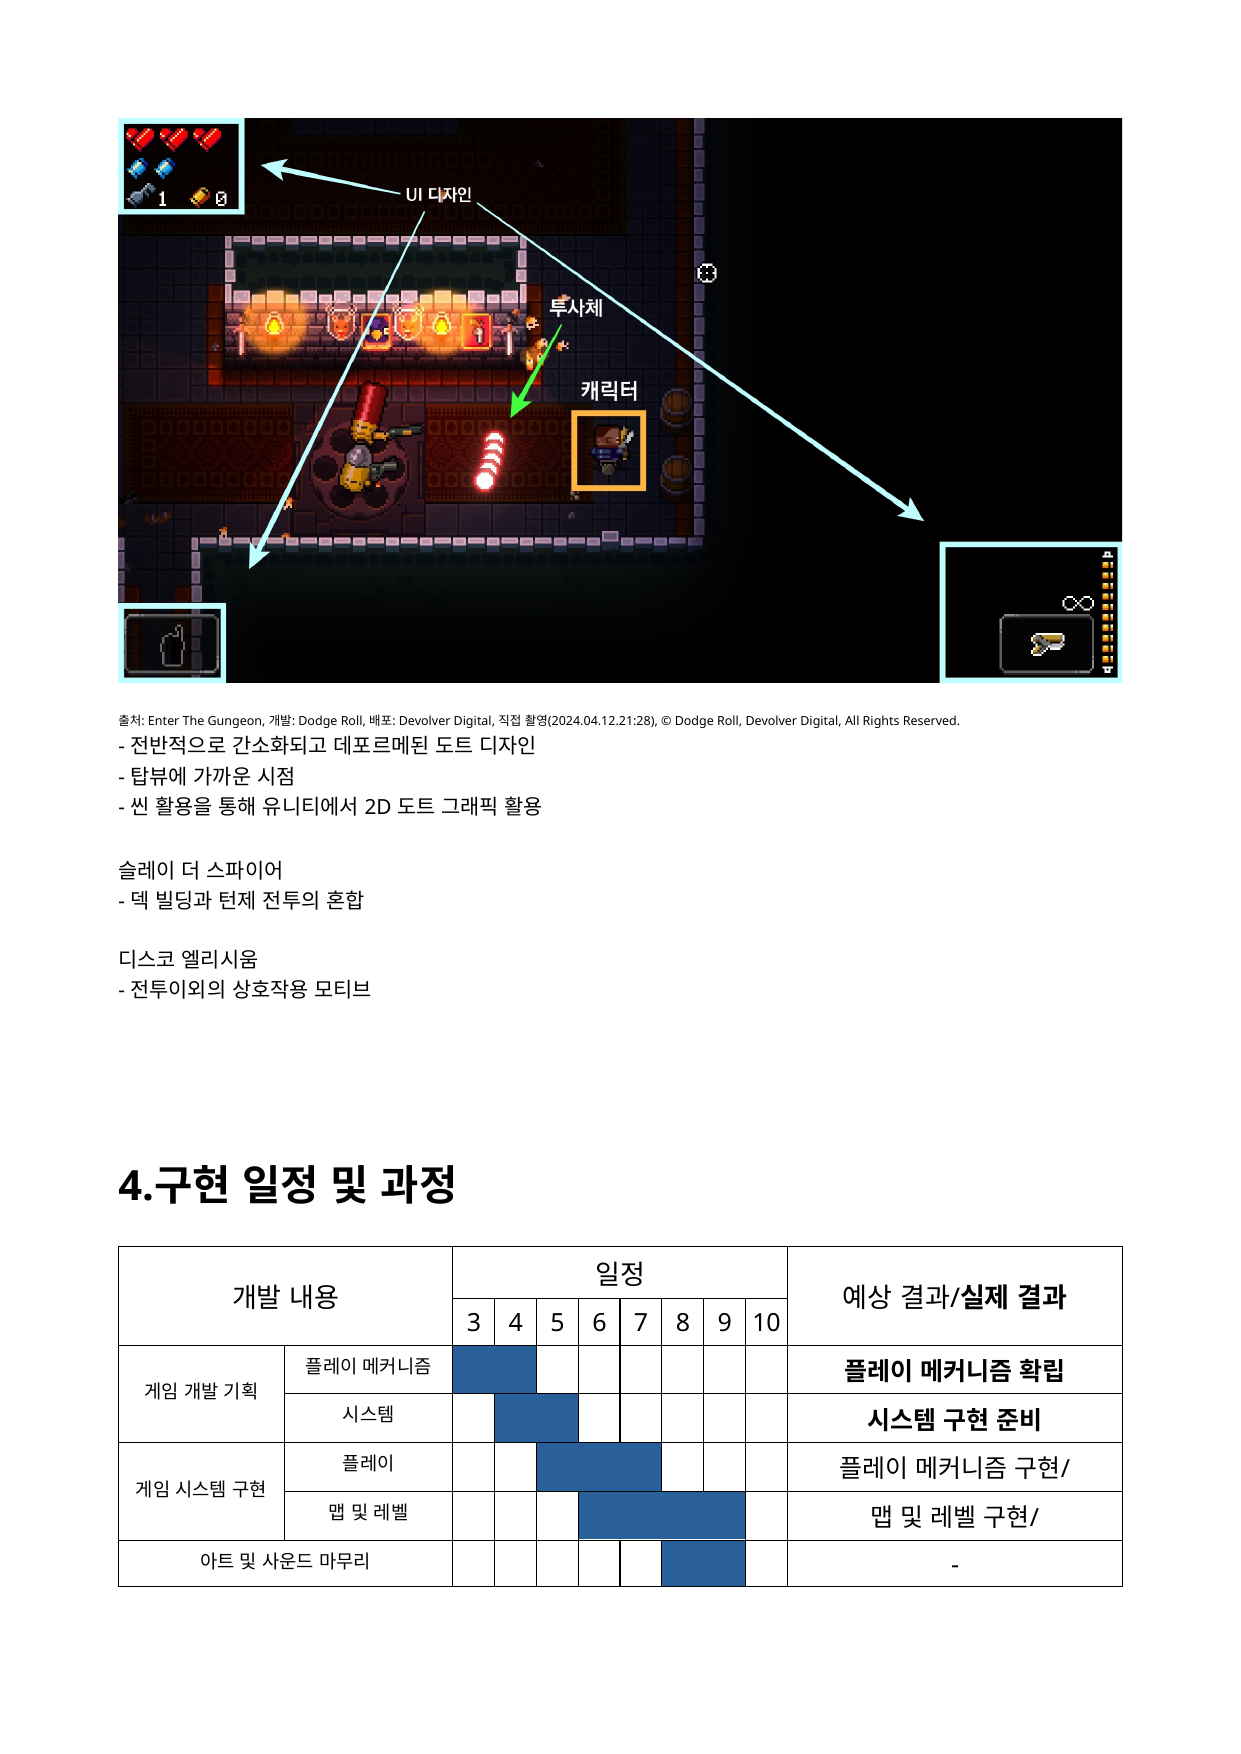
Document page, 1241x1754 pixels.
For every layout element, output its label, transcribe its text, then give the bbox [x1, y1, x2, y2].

table_cell [537, 1541, 578, 1586]
table_cell [662, 1394, 703, 1442]
table_cell [579, 1394, 619, 1442]
table_cell [495, 1394, 578, 1442]
text 4.구현 일정 및 과정 [118, 1152, 1122, 1212]
text 출처: Enter The Gungeon, 개발: Dodge Roll, 배포: Devolver Digital, 직접 촬영(2024.04.12.21:28), © Dodge Roll, Devolver Digital, All Rights Reserved. [118, 711, 1122, 729]
table_header 예상 결과/실제 결과 [788, 1247, 1122, 1344]
table_cell [453, 1443, 494, 1491]
table_cell 맵 및 레벨 구현/ [788, 1492, 1122, 1539]
table_cell 3 [453, 1299, 494, 1344]
text - 전투이외의 상호작용 모티브 [118, 974, 1122, 1004]
table_cell [662, 1443, 703, 1491]
table_cell [537, 1346, 578, 1393]
text 디스코 엘리시움 [118, 943, 1122, 974]
table_cell 플레이 메커니즘 구현/ [788, 1443, 1122, 1491]
table_cell 8 [662, 1299, 703, 1344]
table_cell [579, 1346, 619, 1393]
table_cell 게임 시스템 구현 [119, 1443, 284, 1539]
table_cell [746, 1492, 787, 1539]
table_cell 10 [746, 1299, 787, 1344]
table_cell [662, 1346, 703, 1393]
table_cell [746, 1541, 787, 1586]
table_cell 맵 및 레벨 [285, 1492, 452, 1539]
table_cell [621, 1541, 661, 1586]
table_cell 9 [704, 1299, 745, 1344]
text 슬레이 더 스파이어 [118, 854, 1122, 885]
table_cell [662, 1541, 745, 1586]
table_cell 플레이 메커니즘 확립 [788, 1346, 1122, 1393]
table_cell [746, 1443, 787, 1491]
text - 전반적으로 간소화되고 데포르메된 도트 디자인 [118, 729, 1122, 760]
table_cell [495, 1541, 536, 1586]
table_cell [704, 1394, 745, 1442]
table_cell [621, 1346, 661, 1393]
table_cell [453, 1394, 494, 1442]
table_cell 시스템 [285, 1394, 452, 1442]
table_cell [453, 1541, 494, 1586]
table_cell 아트 및 사운드 마무리 [119, 1541, 452, 1586]
table_cell 시스템 구현 준비 [788, 1394, 1122, 1442]
table_cell [537, 1443, 661, 1491]
table_cell [495, 1443, 536, 1491]
table_cell [746, 1394, 787, 1442]
table_cell 게임 개발 기획 [119, 1346, 284, 1442]
table_cell 플레이 [285, 1443, 452, 1491]
text - 탑뷰에 가까운 시점 [118, 760, 1122, 790]
text - 덱 빌딩과 턴제 전투의 혼합 [118, 885, 1122, 915]
table_cell 6 [579, 1299, 619, 1344]
table_cell 5 [537, 1299, 578, 1344]
table_header 개발 내용 [119, 1247, 452, 1344]
table_cell [537, 1492, 578, 1539]
table_cell 플레이 메커니즘 [285, 1346, 452, 1393]
table_cell - [788, 1541, 1122, 1586]
table_cell [579, 1541, 619, 1586]
picture [118, 118, 1123, 683]
table_cell [621, 1394, 661, 1442]
text - 씬 활용을 통해 유니티에서 2D 도트 그래픽 활용 [118, 790, 1122, 821]
table_cell [746, 1346, 787, 1393]
table_cell [453, 1346, 536, 1393]
table_cell [704, 1346, 745, 1393]
table_cell [495, 1492, 536, 1539]
table_cell 4 [495, 1299, 536, 1344]
table_cell [453, 1492, 494, 1539]
table_cell [704, 1443, 745, 1491]
table_cell 7 [621, 1299, 661, 1344]
table_header 일정 [453, 1247, 787, 1298]
table_cell [579, 1492, 745, 1539]
